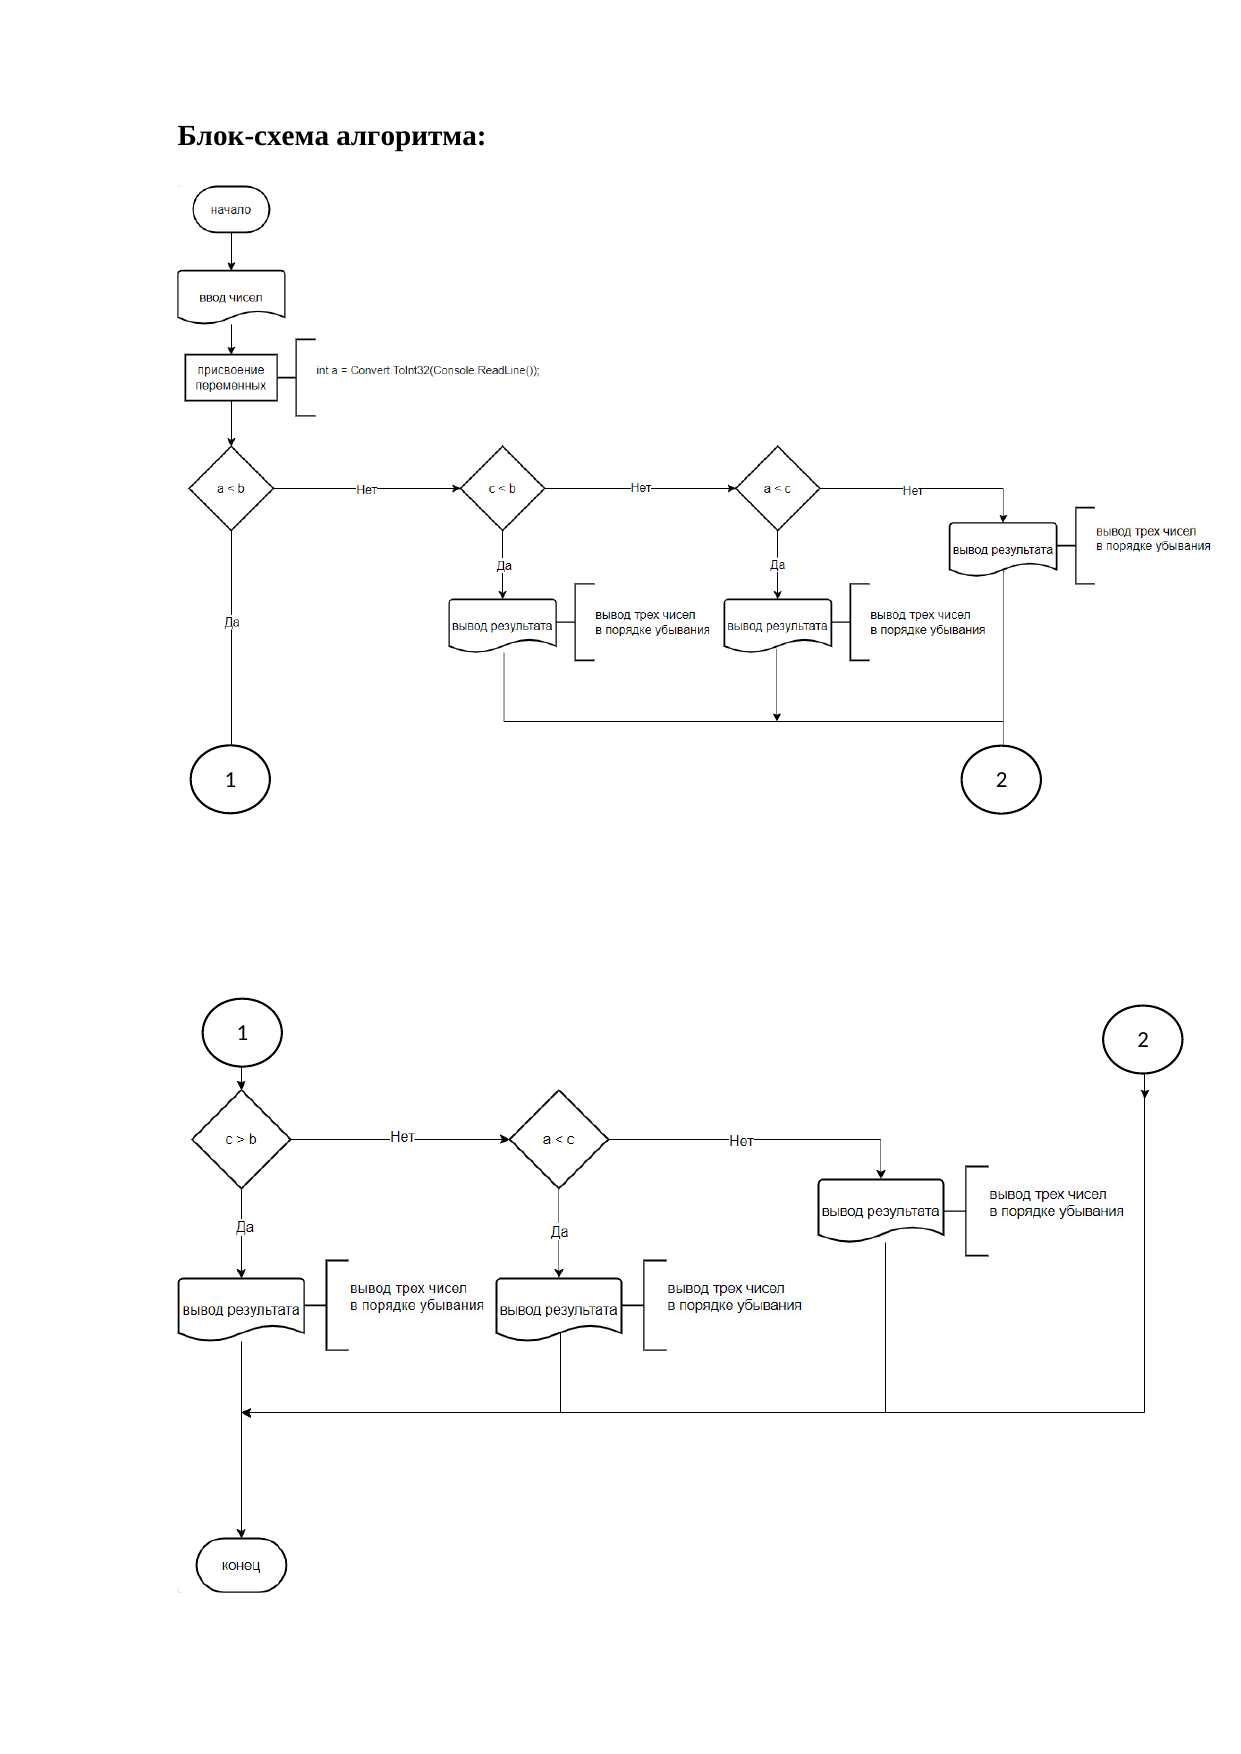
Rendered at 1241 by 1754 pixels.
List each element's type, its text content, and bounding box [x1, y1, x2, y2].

picture [177, 185, 1218, 746]
text Блок-схема алгоритма: [177, 118, 1152, 152]
picture [177, 1065, 1152, 1593]
